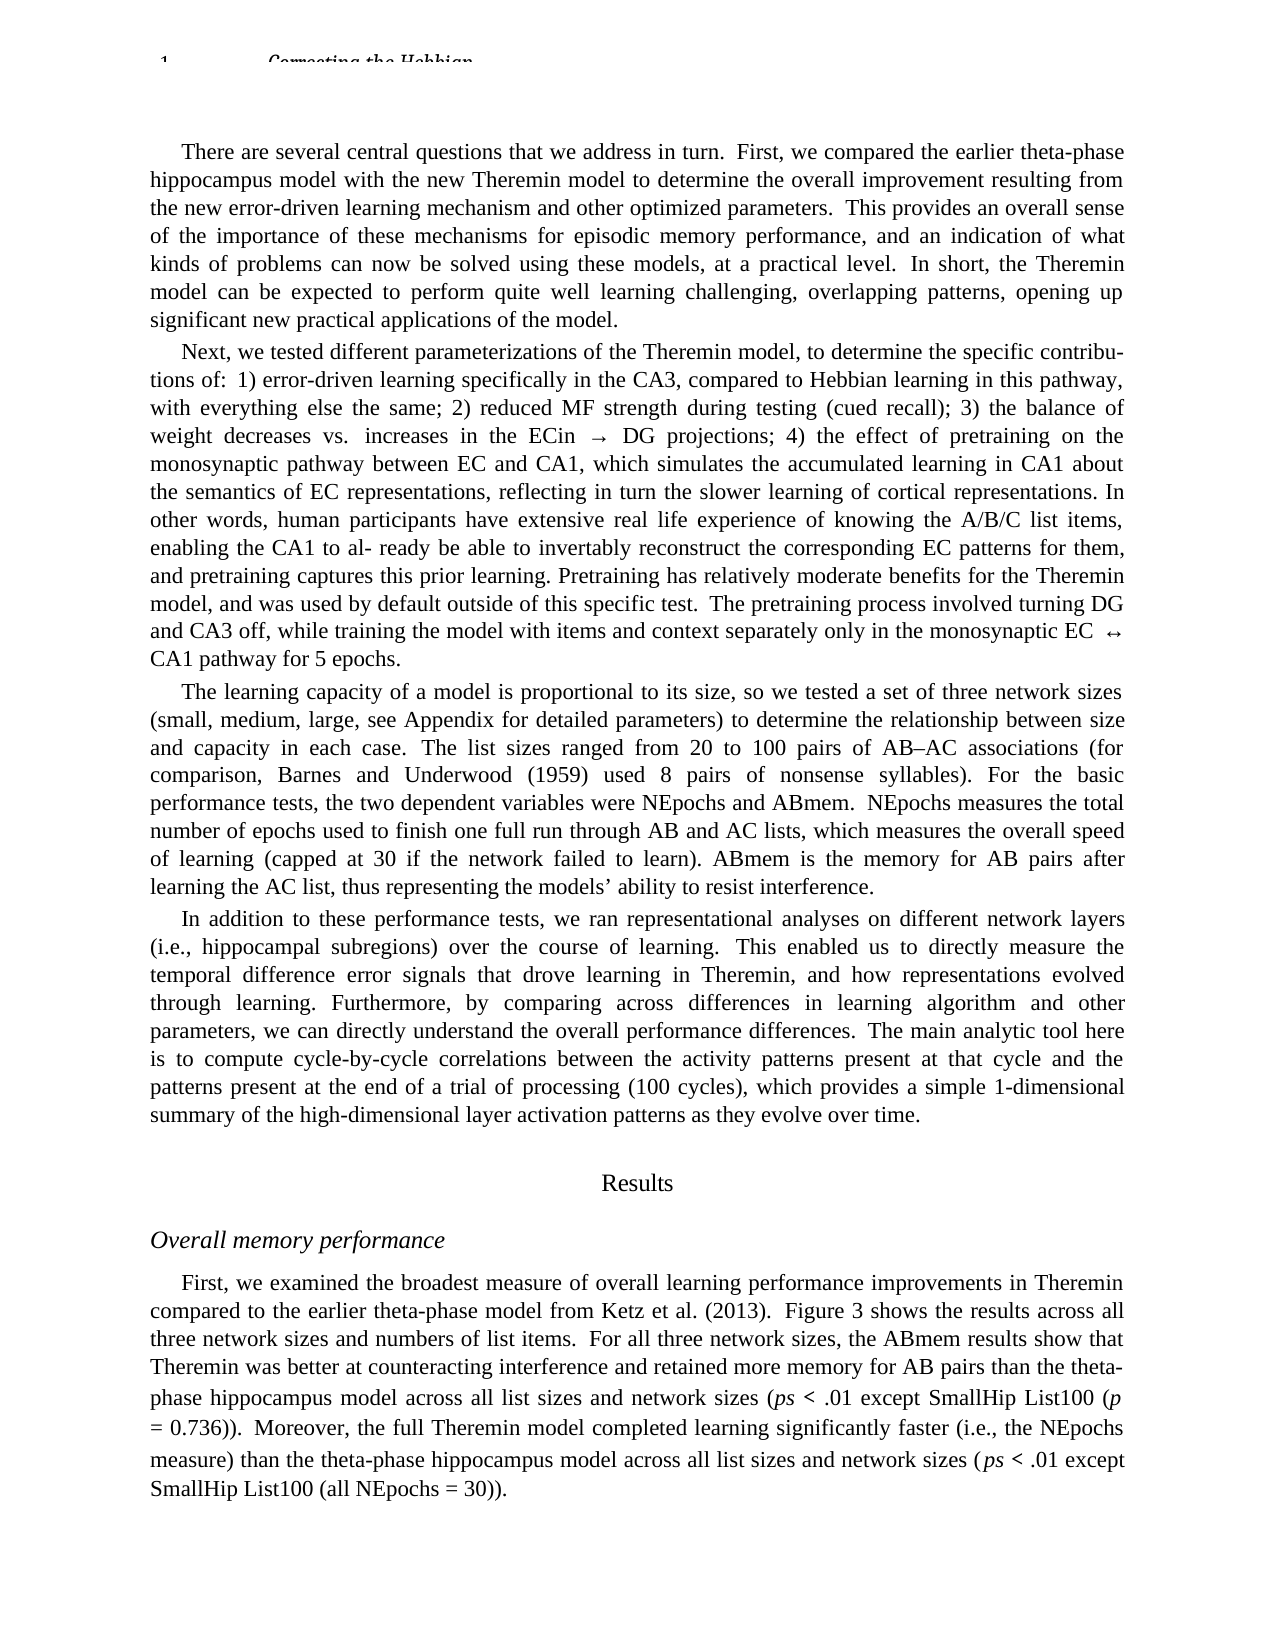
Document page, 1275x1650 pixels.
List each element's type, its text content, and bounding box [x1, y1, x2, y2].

text Next, we tested different parameterizations of the Theremin model, to determine the specific contribu- tions of: 1) error-driven learning specifically in the CA3, compared to Hebbian learning in this pathway, with everything else the same; 2) reduced MF strength during testing (cued recall); 3) the balance of weight decreases vs. increases in the ECin → DG projections; 4) the effect of pretraining on the monosynaptic pathway between EC and CA1, which simulates the accumulated learning in CA1 about the semantics of EC representations, reflecting in turn the slower learning of cortical representations. In other words, human participants have extensive real life experience of knowing the A/B/C list items, enabling the CA1 to al- ready be able to invertably reconstruct the corresponding EC patterns for them, and pretraining captures this prior learning. Pretraining has relatively moderate benefits for the Theremin model, and was used by default outside of this specific test. The pretraining process involved turning DG and CA3 off, while training the model with items and context separately only in the monosynaptic EC ↔ CA1 pathway for 5 epochs. [150, 338, 1125, 672]
text = 0.736)). Moreover, the full Theremin model completed learning significantly faster (i.e., the NEpochs measure) than the theta-phase hippocampus model across all list sizes and network sizes (ps < .01 except SmallHip List100 (all NEpochs = 30)). [150, 1414, 1125, 1502]
subtitle Overall memory performance [150, 1225, 1137, 1253]
text There are several central questions that we address in turn. First, we compared the earlier theta-phase hippocampus model with the new Theremin model to determine the overall improvement resulting from the new error-driven learning mechanism and other optimized parameters. This provides an overall sense of the importance of these mechanisms for episodic memory performance, and an indication of what kinds of problems can now be solved using these models, at a practical level. In short, the Theremin model can be expected to perform quite well learning challenging, overlapping patterns, opening up significant new practical applications of the model. [150, 138, 1125, 332]
subtitle Results [166, 1168, 1108, 1197]
text First, we examined the broadest measure of overall learning performance improvements in Theremin compared to the earlier theta-phase model from Ketz et al. (2013). Figure 3 shows the results across all three network sizes and numbers of list items. For all three network sizes, the ABmem results show that Theremin was better at counteracting interference and retained more memory for AB pairs than the theta- phase hippocampus model across all list sizes and network sizes (ps < .01 except SmallHip List100 (p [150, 1269, 1125, 1412]
text In addition to these performance tests, we ran representational analyses on different network layers (i.e., hippocampal subregions) over the course of learning. This enabled us to directly measure the temporal difference error signals that drove learning in Theremin, and how representations evolved through learning. Furthermore, by comparing across differences in learning algorithm and other parameters, we can directly understand the overall performance differences. The main analytic tool here is to compute cycle-by-cycle correlations between the activity patterns present at that cycle and the patterns present at the end of a trial of processing (100 cycles), which provides a simple 1-dimensional summary of the high-dimensional layer activation patterns as they evolve over time. [150, 906, 1125, 1127]
text The learning capacity of a model is proportional to its size, so we tested a set of three network sizes (small, medium, large, see Appendix for detailed parameters) to determine the relationship between size and capacity in each case. The list sizes ranged from 20 to 100 pairs of AB–AC associations (for comparison, Barnes and Underwood (1959) used 8 pairs of nonsense syllables). For the basic performance tests, the two dependent variables were NEpochs and ABmem. NEpochs measures the total number of epochs used to finish one full run through AB and AC lists, which measures the overall speed of learning (capped at 30 if the network failed to learn). ABmem is the memory for AB pairs after learning the AC list, thus representing the models’ ability to resist interference. [150, 678, 1125, 899]
